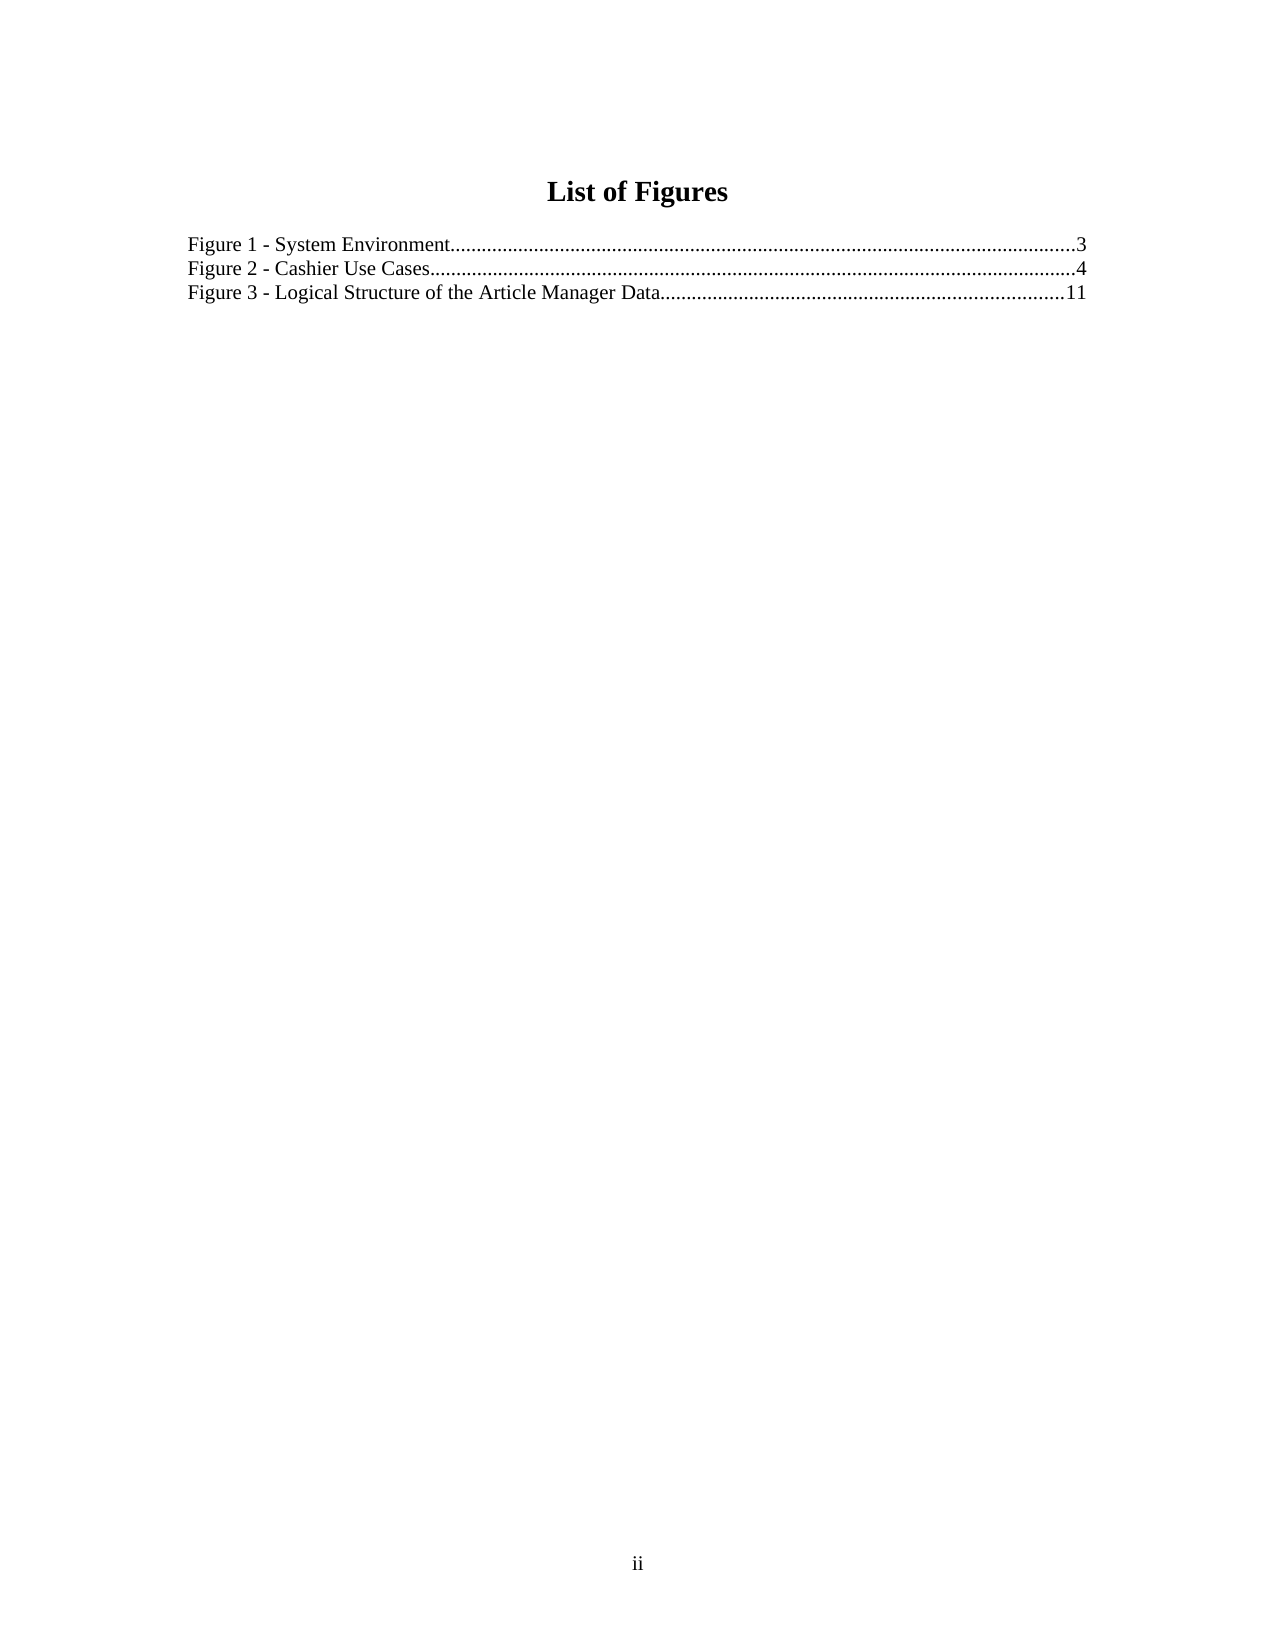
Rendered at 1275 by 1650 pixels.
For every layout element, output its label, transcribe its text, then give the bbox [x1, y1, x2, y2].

text Figure 3 - Logical Structure of the Article Manager Data 11 [187, 280, 1087, 304]
text Figure 2 - Cashier Use Cases 4 [187, 256, 1087, 280]
subtitle List of Figures [187, 174, 1087, 208]
text Figure 1 - System Environment 3 [187, 232, 1087, 256]
